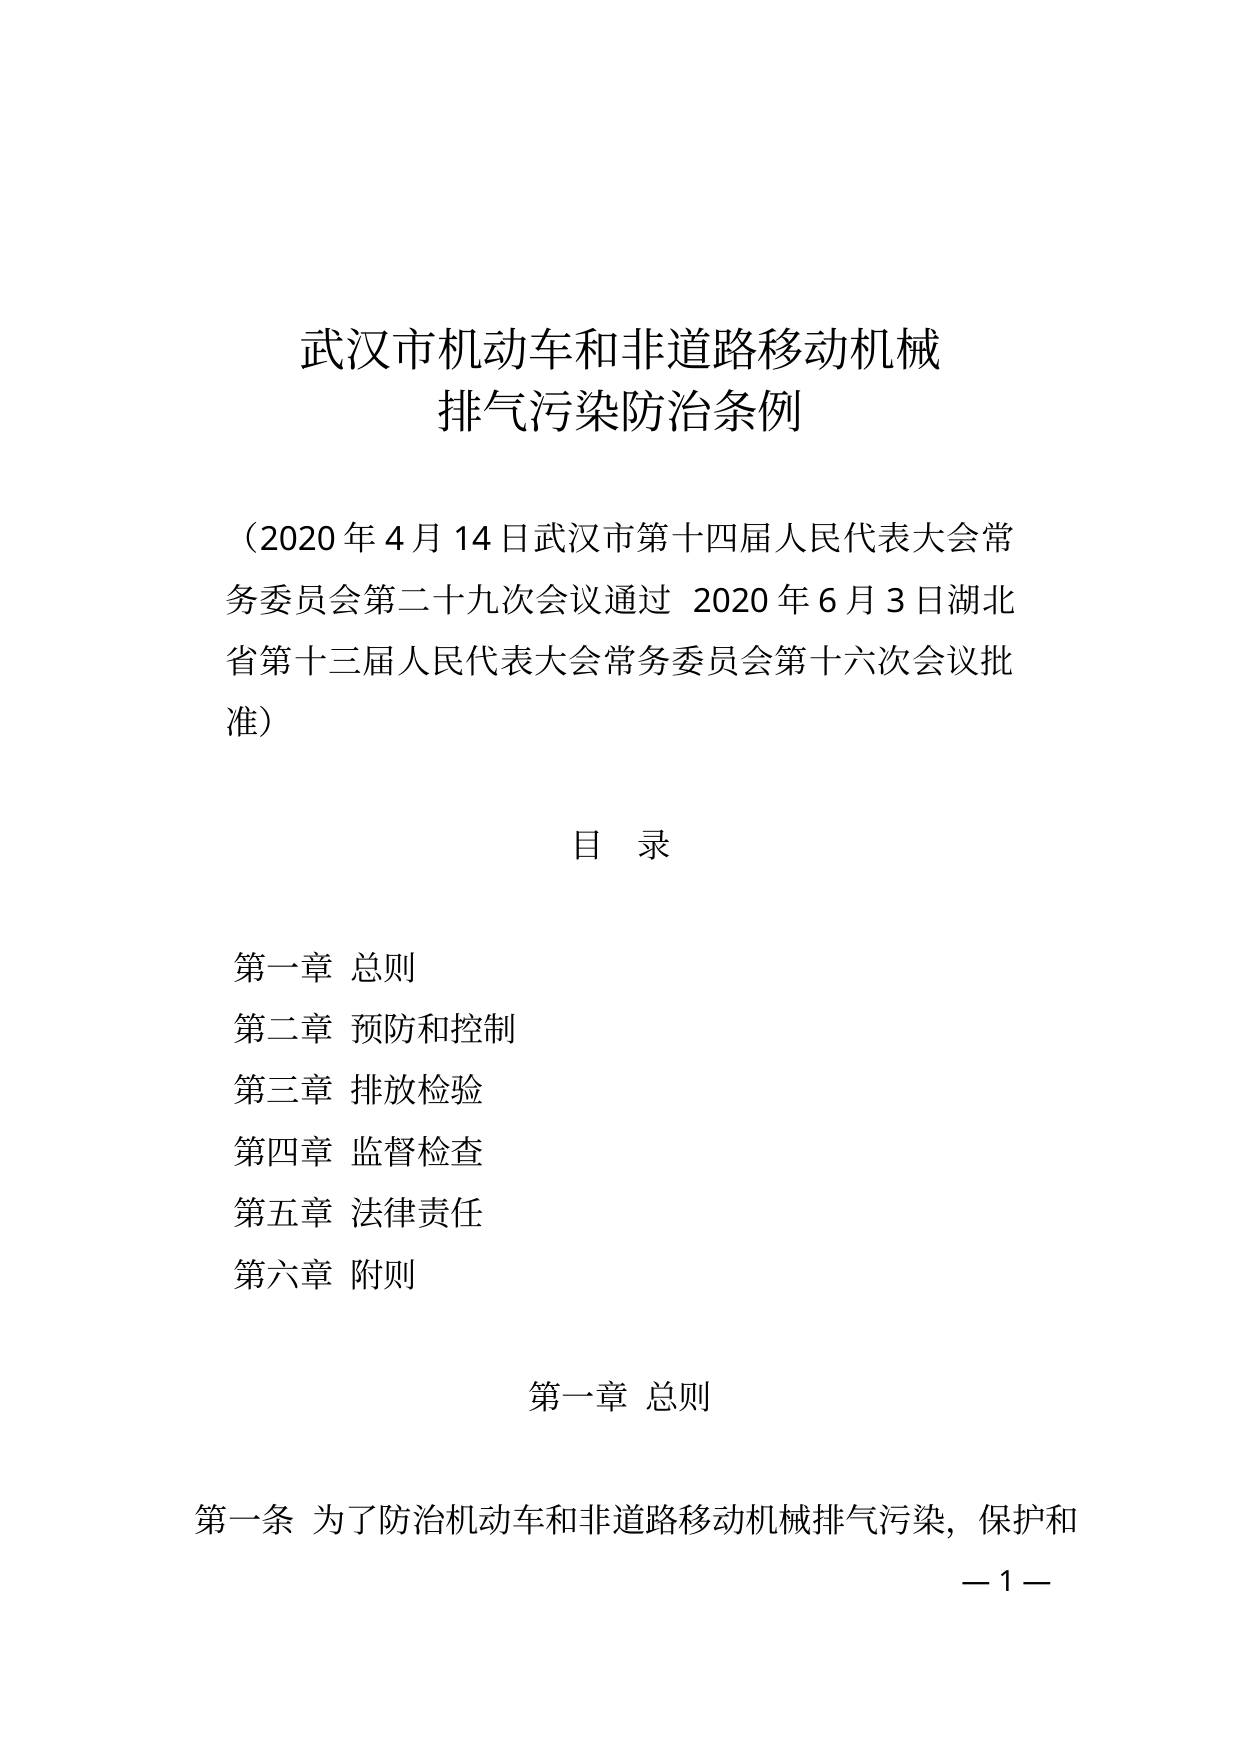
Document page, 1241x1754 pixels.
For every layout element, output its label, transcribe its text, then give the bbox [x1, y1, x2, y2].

text 第二章 预防和控制 [159, 992, 1081, 1054]
text 第一章 总则 [159, 931, 1081, 992]
text 排气污染防治条例 [159, 379, 1081, 440]
text 第三章 排放检验 [159, 1054, 1081, 1115]
text 第四章 监督检查 [159, 1115, 1081, 1177]
text 第一章 总则 [159, 1361, 1081, 1422]
text 武汉市机动车和非道路移动机械 [159, 318, 1081, 379]
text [159, 1483, 1081, 1545]
text 目 录 [159, 808, 1081, 870]
text 第六章 附则 [159, 1238, 1081, 1299]
text （2020年4月14日武汉市第十四届人民代表大会常务委员会第二十九次会议通过 2020年6月3日湖北省第十三届人民代表大会常务委员会第十六次会议批准） [225, 502, 1015, 747]
text 第五章 法律责任 [159, 1177, 1081, 1238]
